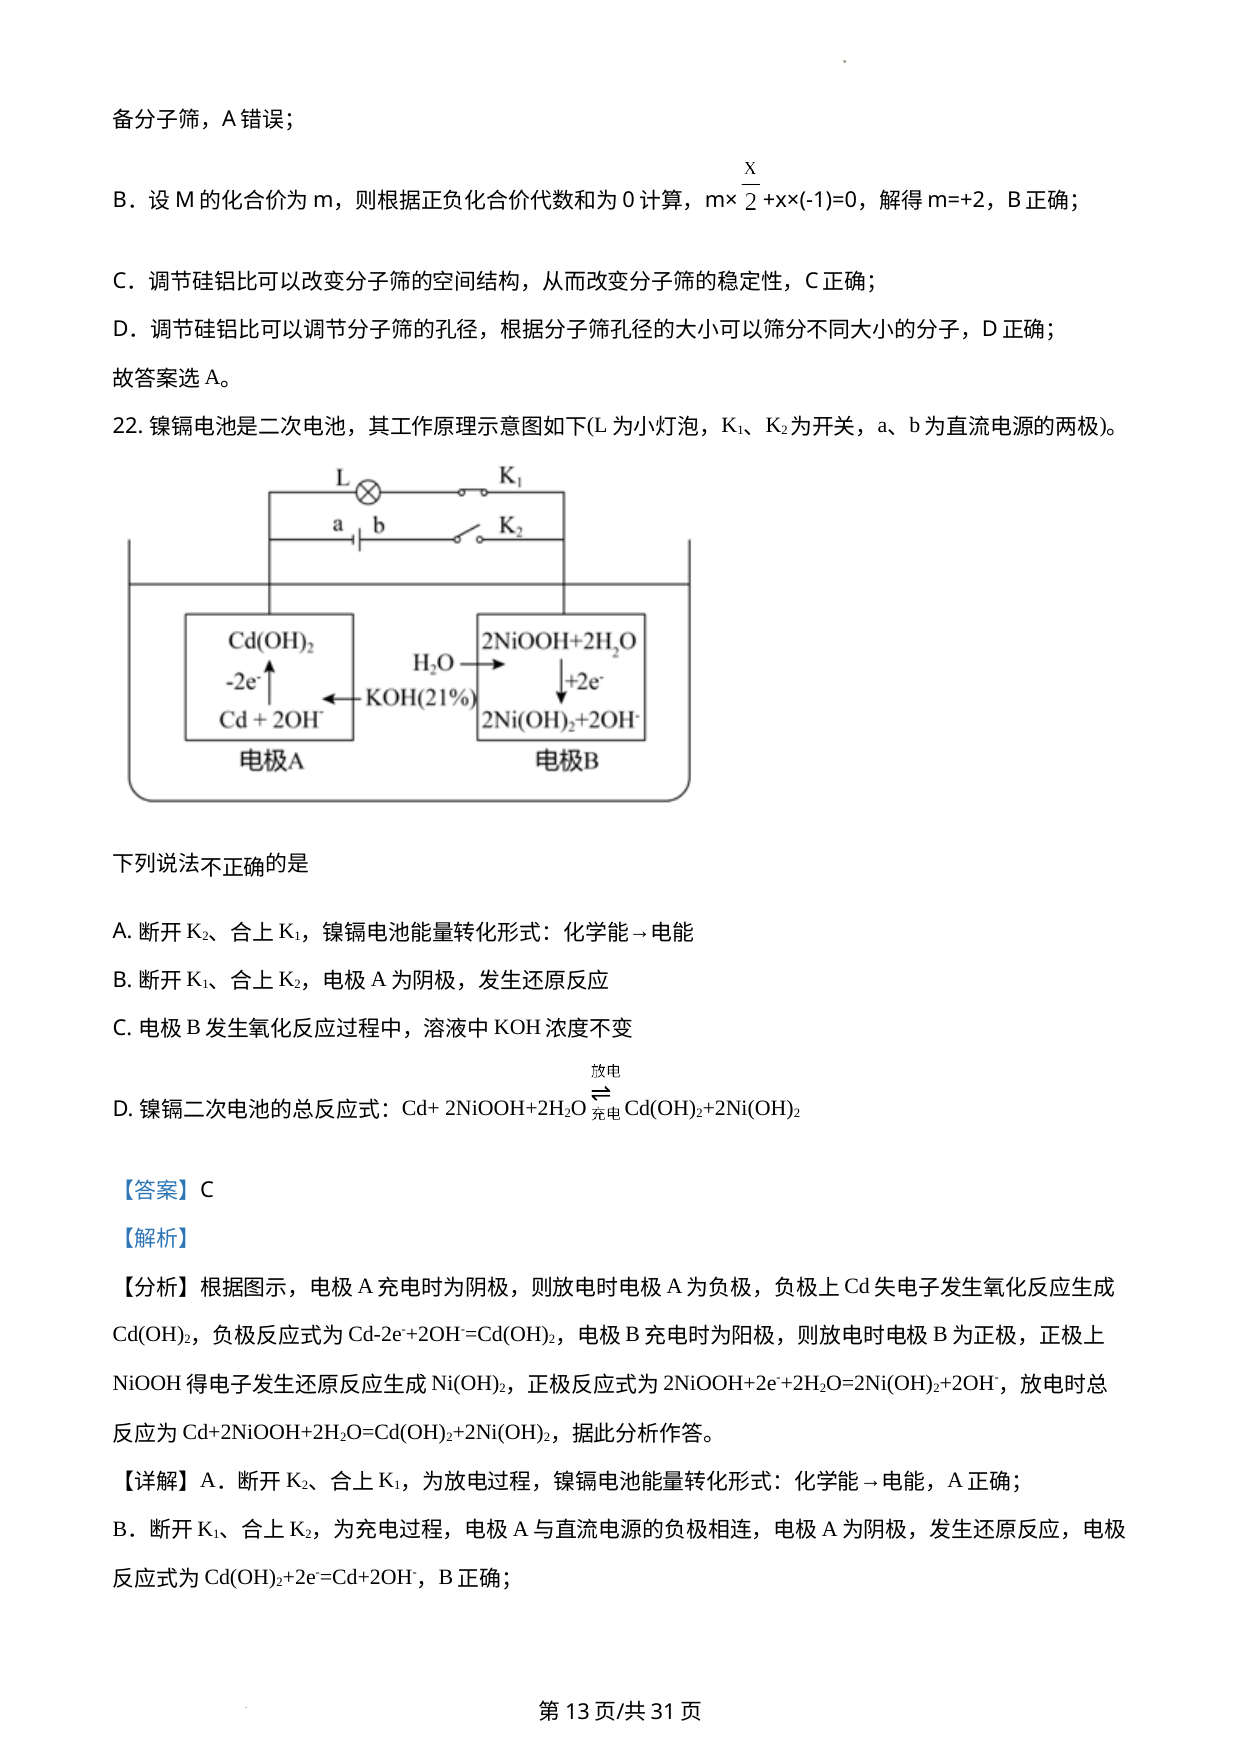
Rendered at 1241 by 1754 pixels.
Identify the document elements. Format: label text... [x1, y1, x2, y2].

text D．调节硅铝比可以调节分子筛的孔径，根据分子筛孔径的大小可以筛分不同大小的分子，D正确； [112, 312, 1128, 344]
text A. 断开K2、合上K1，镍镉电池能量转化形式：化学能→电能 [112, 914, 1128, 947]
picture [112, 459, 702, 812]
text B．断开K1、合上K2，为充电过程，电极A与直流电源的负极相连，电极A为阴极，发生还原反应，电极反应式为Cd(OH)2+2e-=Cd+2OH-，B正确； [112, 1512, 1128, 1593]
text 下列说法不正确的是 [112, 829, 1128, 894]
text 故答案选A。 [112, 360, 1128, 393]
text B．设M的化合价为m，则根据正负化合价代数和为0计算，m×+x×(-1)=0，解得m=+2，B正确； [112, 150, 1128, 248]
text 22. 镍镉电池是二次电池，其工作原理示意图如下(L 为小灯泡，K1、K2为开关，a、b为直流电源的两极)。 [112, 408, 1128, 441]
text C. 电极B发生氧化反应过程中，溶液中KOH浓度不变 [112, 1011, 1128, 1043]
text 【解析】 [112, 1221, 1128, 1253]
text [112, 102, 1128, 134]
text B. 断开K1、合上K2，电极A为阴极，发生还原反应 [112, 962, 1128, 995]
text 【答案】C [112, 1172, 1128, 1205]
text 【详解】A．断开K2、合上K1，为放电过程，镍镉电池能量转化形式：化学能→电能，A正确； [112, 1464, 1128, 1496]
text C．调节硅铝比可以改变分子筛的空间结构，从而改变分子筛的稳定性，C正确； [112, 263, 1128, 296]
text D. 镍镉二次电池的总反应式：Cd+ 2NiOOH+2H2OCd(OH)2+2Ni(OH)2 [112, 1059, 1128, 1157]
text 【分析】根据图示，电极A充电时为阴极，则放电时电极A为负极，负极上Cd失电子发生氧化反应生成Cd(OH)2，负极反应式为Cd-2e-+2OH-=Cd(OH)2，电极B充电时为阳极，则放电时电极B为正极，正极上NiOOH得电子发生还原反应生成Ni(OH)2，正极反应式为2NiOOH+2e-+2H2O=2Ni(OH)2+2OH-，放电时总反应为Cd+2NiOOH+2H2O=Cd(OH)2+2Ni(OH)2，据此分析作答。 [112, 1269, 1128, 1448]
